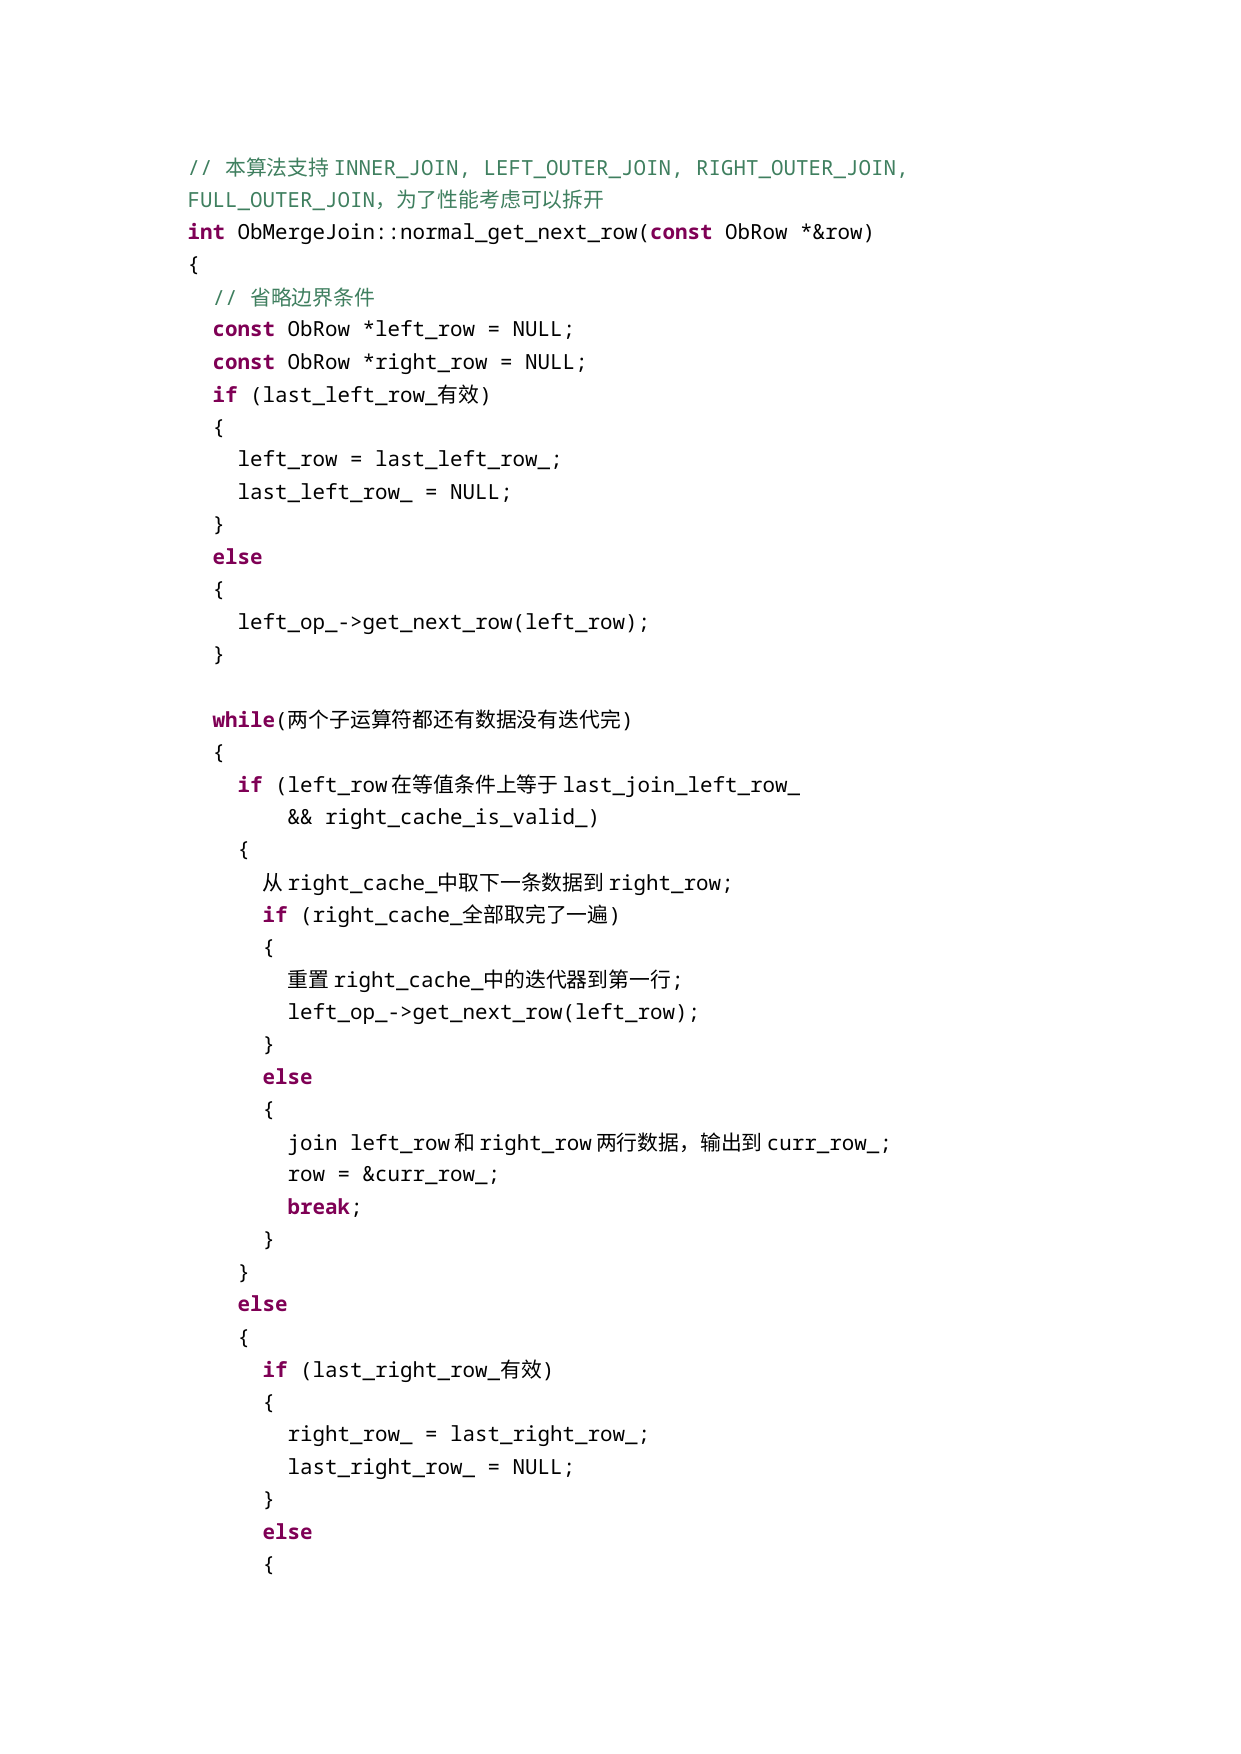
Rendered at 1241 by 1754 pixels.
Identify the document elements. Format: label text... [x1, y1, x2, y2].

text const ObRow *right_row = NULL; [187, 345, 1053, 377]
text int ObMergeJoin::normal_get_next_row(const ObRow *&row) [187, 215, 1053, 247]
text { [187, 735, 1053, 767]
text if (last_left_row_有效) [187, 377, 1053, 410]
text } [187, 1027, 1053, 1060]
text 从right_cache_中取下一条数据到right_row; [187, 865, 1053, 897]
text { [187, 832, 1053, 865]
text // 本算法支持INNER_JOIN, LEFT_OUTER_JOIN, RIGHT_OUTER_JOIN, FULL_OUTER_JOIN，为了性能考虑可以拆开 [187, 150, 1053, 215]
text { [187, 1092, 1053, 1125]
text last_left_row_ = NULL; [187, 475, 1053, 507]
text last_right_row_ = NULL; [187, 1450, 1053, 1482]
text { [187, 410, 1053, 442]
text if (right_cache_全部取完了一遍) [187, 897, 1053, 930]
text if (last_right_row_有效) [187, 1352, 1053, 1385]
text else [187, 540, 1053, 572]
text // 省略边界条件 [187, 280, 1053, 312]
text left_op_->get_next_row(left_row); [187, 995, 1053, 1027]
text else [187, 1287, 1053, 1320]
text } [187, 507, 1053, 540]
text } [187, 1222, 1053, 1255]
text 重置right_cache_中的迭代器到第一行; [187, 962, 1053, 995]
text row = &curr_row_; [187, 1157, 1053, 1190]
text { [187, 1385, 1053, 1417]
text { [187, 1320, 1053, 1352]
text && right_cache_is_valid_) [187, 800, 1053, 832]
text right_row_ = last_right_row_; [187, 1417, 1053, 1450]
text { [187, 572, 1053, 605]
text while(两个子运算符都还有数据没有迭代完) [187, 702, 1053, 735]
text { [187, 1547, 1053, 1580]
text } [187, 1255, 1053, 1287]
text left_row = last_left_row_; [187, 442, 1053, 475]
text } [187, 637, 1053, 670]
text const ObRow *left_row = NULL; [187, 312, 1053, 345]
text left_op_->get_next_row(left_row); [187, 605, 1053, 637]
text break; [187, 1190, 1053, 1222]
text else [187, 1060, 1053, 1092]
text { [187, 930, 1053, 962]
text { [187, 247, 1053, 280]
text join left_row和right_row两行数据，输出到curr_row_; [187, 1125, 1053, 1157]
text } [187, 1482, 1053, 1515]
text if (left_row在等值条件上等于last_join_left_row_ [187, 767, 1053, 800]
text else [187, 1515, 1053, 1547]
